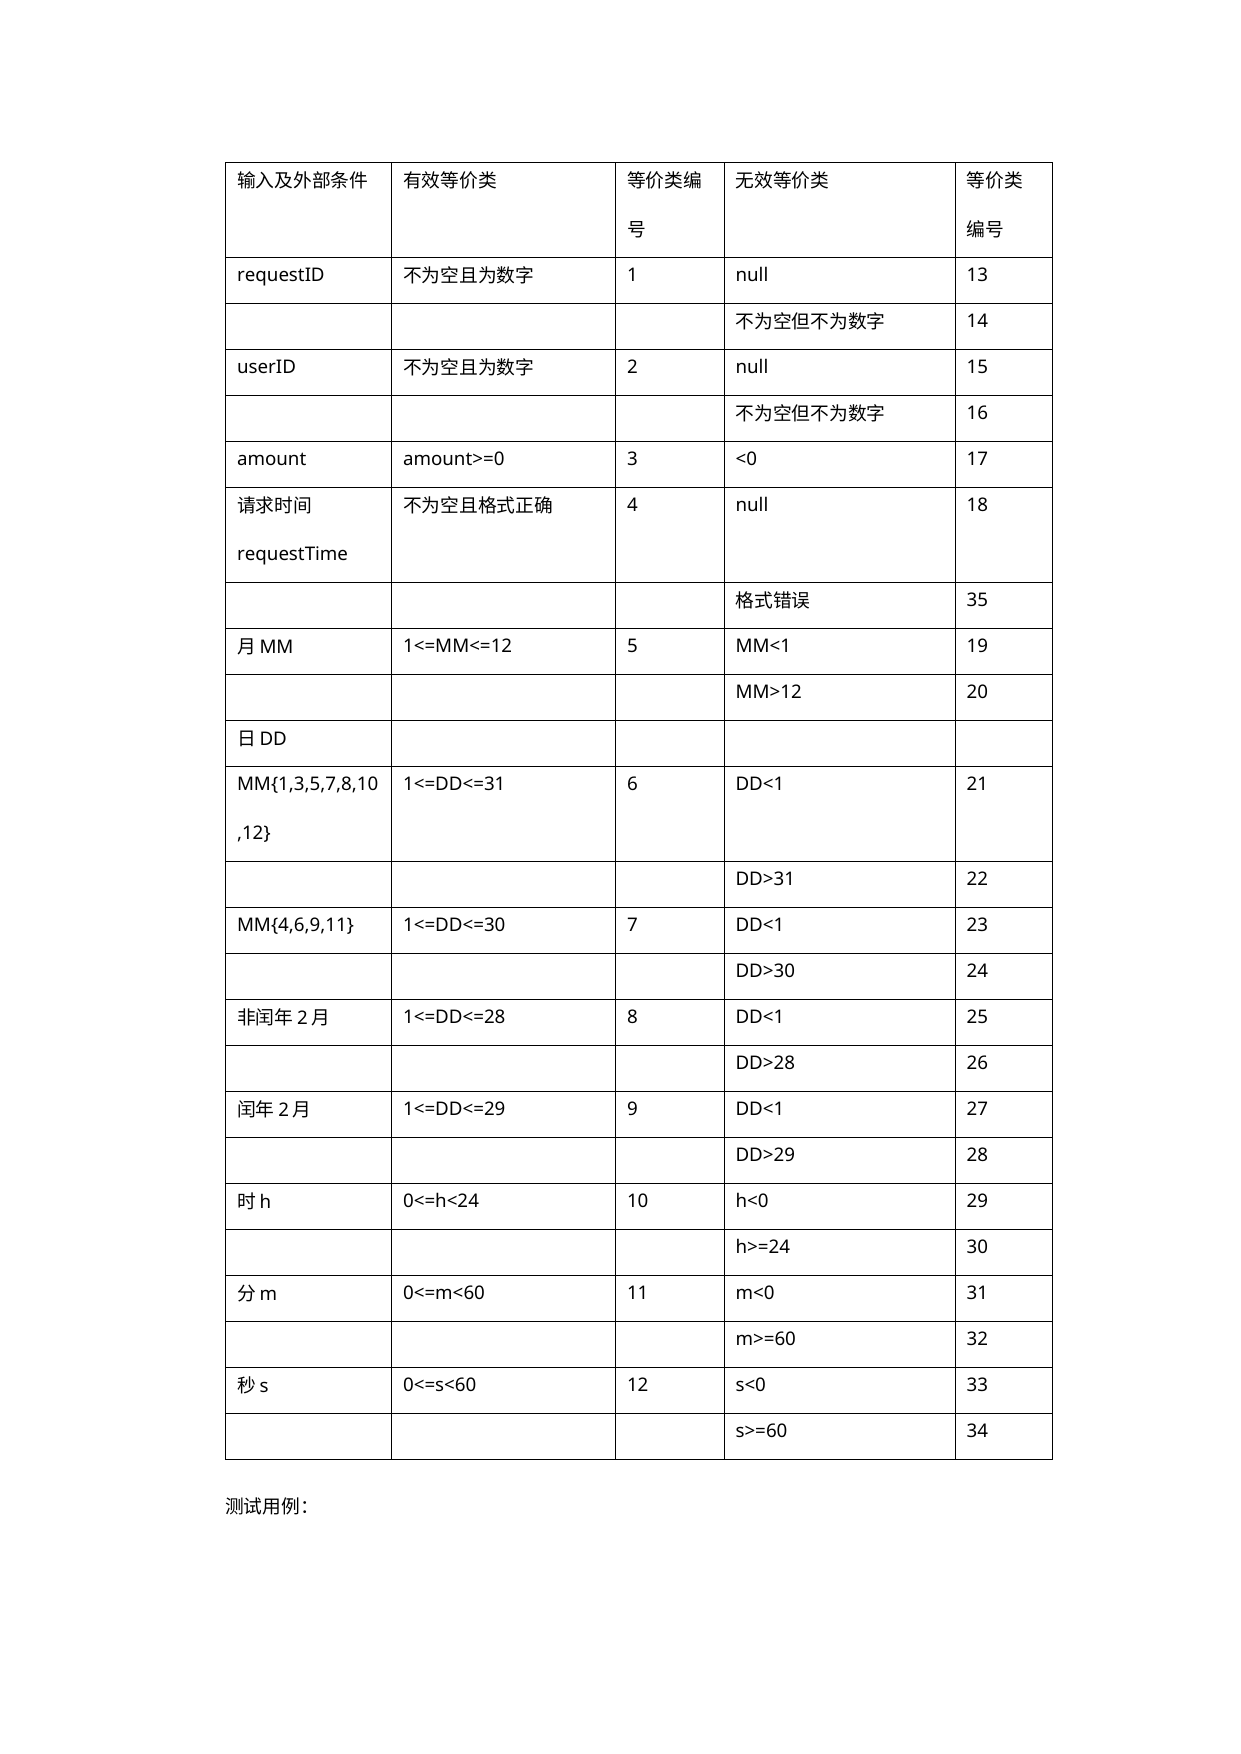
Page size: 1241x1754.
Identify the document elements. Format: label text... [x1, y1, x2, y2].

table_cell amount>=0 [392, 442, 615, 487]
table_cell 不为空但不为数字 [725, 396, 955, 441]
table_cell s<0 [725, 1368, 955, 1413]
table_cell 11 [616, 1276, 724, 1321]
table_cell 23 [956, 908, 1052, 953]
table_cell [392, 1138, 615, 1183]
table_cell [616, 304, 724, 349]
table_cell [226, 1414, 391, 1459]
table_cell [616, 954, 724, 999]
list 测试用例： [225, 1489, 1053, 1522]
table_cell 0<=s<60 [392, 1368, 615, 1413]
table_cell DD<1 [725, 767, 955, 861]
table_cell [226, 304, 391, 349]
table_cell 30 [956, 1230, 1052, 1275]
table_cell 不为空且为数字 [392, 350, 615, 395]
table_cell DD>30 [725, 954, 955, 999]
table_cell [392, 675, 615, 720]
table_cell amount [226, 442, 391, 487]
table_cell 0<=h<24 [392, 1184, 615, 1229]
table_cell DD>31 [725, 862, 955, 907]
table_cell 14 [956, 304, 1052, 349]
table_cell [226, 862, 391, 907]
table_cell 32 [956, 1322, 1052, 1367]
table_cell m>=60 [725, 1322, 955, 1367]
table_cell [392, 1414, 615, 1459]
table_cell [616, 583, 724, 628]
table_cell [616, 1046, 724, 1091]
table_cell [392, 1322, 615, 1367]
table_cell [392, 1230, 615, 1275]
table_cell 34 [956, 1414, 1052, 1459]
table_cell [616, 1138, 724, 1183]
table_header 等价类编号 [616, 163, 724, 257]
table_cell DD>28 [725, 1046, 955, 1091]
table_cell 25 [956, 1000, 1052, 1045]
table_cell 不为空且格式正确 [392, 488, 615, 582]
table_cell [956, 721, 1052, 766]
table_cell 28 [956, 1138, 1052, 1183]
table_cell null [725, 488, 955, 582]
table_cell [226, 396, 391, 441]
table_cell 格式错误 [725, 583, 955, 628]
table_cell [616, 721, 724, 766]
table_cell 非闰年2月 [226, 1000, 391, 1045]
table_cell requestID [226, 258, 391, 303]
table_cell [392, 1046, 615, 1091]
table_cell 4 [616, 488, 724, 582]
table_cell 不为空但不为数字 [725, 304, 955, 349]
table_cell 月MM [226, 629, 391, 674]
table_cell 24 [956, 954, 1052, 999]
table_cell 分m [226, 1276, 391, 1321]
table_cell DD<1 [725, 908, 955, 953]
table_cell s>=60 [725, 1414, 955, 1459]
table_cell 29 [956, 1184, 1052, 1229]
table_header 输入及外部条件 [226, 163, 391, 257]
table_cell 31 [956, 1276, 1052, 1321]
table_cell 35 [956, 583, 1052, 628]
table_cell MM<1 [725, 629, 955, 674]
table_cell 10 [616, 1184, 724, 1229]
table_cell DD<1 [725, 1000, 955, 1045]
table_cell 33 [956, 1368, 1052, 1413]
table_cell 21 [956, 767, 1052, 861]
table_header 等价类编号 [956, 163, 1052, 257]
table_cell [616, 675, 724, 720]
table_cell 26 [956, 1046, 1052, 1091]
table_cell [226, 954, 391, 999]
table_cell 1<=DD<=30 [392, 908, 615, 953]
table_cell 1<=DD<=29 [392, 1092, 615, 1137]
table_cell [725, 721, 955, 766]
table_cell 秒s [226, 1368, 391, 1413]
table_cell MM{4,6,9,11} [226, 908, 391, 953]
table_cell m<0 [725, 1276, 955, 1321]
table_cell 1<=MM<=12 [392, 629, 615, 674]
table_header 无效等价类 [725, 163, 955, 257]
table_cell [392, 862, 615, 907]
table_cell 12 [616, 1368, 724, 1413]
table_cell [616, 862, 724, 907]
table_cell 0<=m<60 [392, 1276, 615, 1321]
table_cell 15 [956, 350, 1052, 395]
table_cell [616, 396, 724, 441]
table_cell 时h [226, 1184, 391, 1229]
table_cell 5 [616, 629, 724, 674]
table_cell [392, 721, 615, 766]
table_cell 1 [616, 258, 724, 303]
table_cell 17 [956, 442, 1052, 487]
table_cell userID [226, 350, 391, 395]
table_cell DD>29 [725, 1138, 955, 1183]
table_cell h>=24 [725, 1230, 955, 1275]
table_cell [616, 1230, 724, 1275]
table_cell 19 [956, 629, 1052, 674]
table_cell h<0 [725, 1184, 955, 1229]
table_cell 1<=DD<=28 [392, 1000, 615, 1045]
table_cell 8 [616, 1000, 724, 1045]
table_cell 16 [956, 396, 1052, 441]
table_header 有效等价类 [392, 163, 615, 257]
table_cell 13 [956, 258, 1052, 303]
table_cell 1<=DD<=31 [392, 767, 615, 861]
table_cell [226, 1322, 391, 1367]
table_cell 请求时间requestTime [226, 488, 391, 582]
table_cell [226, 1138, 391, 1183]
table_cell MM>12 [725, 675, 955, 720]
table_cell [616, 1414, 724, 1459]
table_cell [392, 304, 615, 349]
table_cell 9 [616, 1092, 724, 1137]
table_cell 18 [956, 488, 1052, 582]
table_cell 2 [616, 350, 724, 395]
table_cell 6 [616, 767, 724, 861]
table_cell [392, 396, 615, 441]
table_cell [226, 1230, 391, 1275]
table_cell [226, 675, 391, 720]
table_cell 27 [956, 1092, 1052, 1137]
table_cell 闰年2月 [226, 1092, 391, 1137]
table_cell 3 [616, 442, 724, 487]
table_cell [226, 583, 391, 628]
table_cell <0 [725, 442, 955, 487]
table_cell null [725, 258, 955, 303]
table_cell 7 [616, 908, 724, 953]
table_cell 20 [956, 675, 1052, 720]
table_cell 22 [956, 862, 1052, 907]
table_cell [392, 583, 615, 628]
table_cell MM{1,3,5,7,8,10,12} [226, 767, 391, 861]
table_cell 不为空且为数字 [392, 258, 615, 303]
table_cell [226, 1046, 391, 1091]
table_cell [616, 1322, 724, 1367]
table_cell [392, 954, 615, 999]
table_cell null [725, 350, 955, 395]
table_cell 日DD [226, 721, 391, 766]
table_cell DD<1 [725, 1092, 955, 1137]
